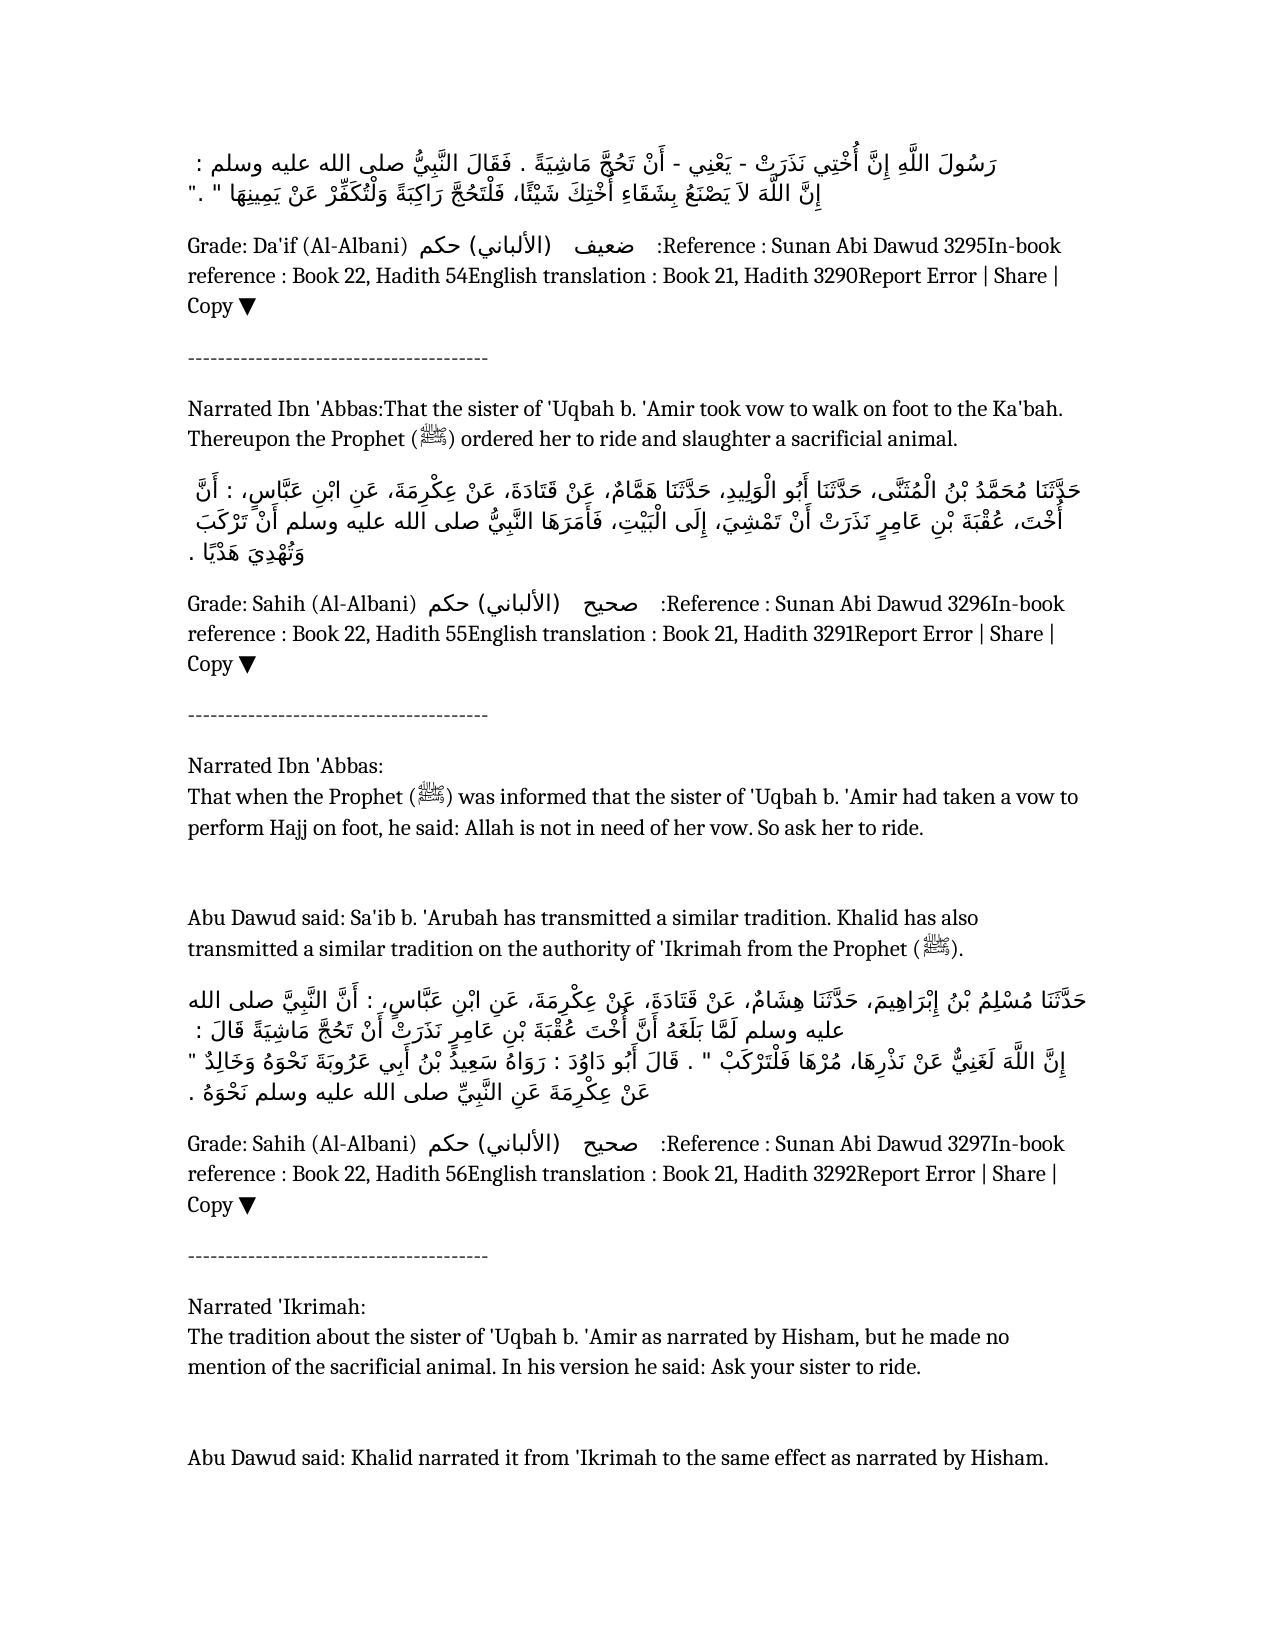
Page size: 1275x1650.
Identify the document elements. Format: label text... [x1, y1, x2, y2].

text Narrated Ibn 'Abbas:That the sister of 'Uqbah b. 'Amir took vow to walk on foot to the Ka'bah. Thereupon the Prophet (ﷺ) ordered her to ride and slaughter a sacrificial animal. [187, 395, 1087, 453]
text Grade: Sahih (Al-Albani) صحيح (الألباني) حكم :Reference : Sunan Abi Dawud 3297In-book reference : Book 22, Hadith 56English translation : Book 21, Hadith 3292Report Error | Share | Copy ▼ [187, 1130, 1087, 1218]
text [187, 150, 1087, 207]
text Narrated Ibn 'Abbas: That when the Prophet (ﷺ) was informed that the sister of 'Uqbah b. 'Amir had taken a vow to perform Hajj on foot, he said: Allah is not in need of her vow. So ask her to ride. Abu Dawud said: Sa'ib b. 'Arubah has transmitted a similar tradition. Khalid has also transmitted a similar tradition on the authority of 'Ikrimah from the Prophet (ﷺ). [187, 753, 1087, 962]
text ---------------------------------------- [187, 1242, 1087, 1269]
text ---------------------------------------- [187, 344, 1087, 371]
text حَدَّثَنَا مُسْلِمُ بْنُ إِبْرَاهِيمَ، حَدَّثَنَا هِشَامٌ، عَنْ قَتَادَةَ، عَنْ عِكْرِمَةَ، عَنِ ابْنِ عَبَّاسٍ، ‏:‏ أَنَّ النَّبِيَّ صلى الله عليه وسلم لَمَّا بَلَغَهُ أَنَّ أُخْتَ عُقْبَةَ بْنِ عَامِرٍ نَذَرَتْ أَنْ تَحُجَّ مَاشِيَةً قَالَ ‏:‏ ‏ "‏ إِنَّ اللَّهَ لَغَنِيٌّ عَنْ نَذْرِهَا، مُرْهَا فَلْتَرْكَبْ ‏"‏ ‏.‏ قَالَ أَبُو دَاوُدَ ‏:‏ رَوَاهُ سَعِيدُ بْنُ أَبِي عَرُوبَةَ نَحْوَهُ وَخَالِدٌ عَنْ عِكْرِمَةَ عَنِ النَّبِيِّ صلى الله عليه وسلم نَحْوَهُ ‏.‏ [187, 987, 1087, 1106]
text Grade: Da'if (Al-Albani) ضعيف (الألباني) حكم :Reference : Sunan Abi Dawud 3295In-book reference : Book 22, Hadith 54English translation : Book 21, Hadith 3290Report Error | Share | Copy ▼ [187, 232, 1087, 320]
text حَدَّثَنَا مُحَمَّدُ بْنُ الْمُثَنَّى، حَدَّثَنَا أَبُو الْوَلِيدِ، حَدَّثَنَا هَمَّامٌ، عَنْ قَتَادَةَ، عَنْ عِكْرِمَةَ، عَنِ ابْنِ عَبَّاسٍ، ‏:‏ أَنَّ أُخْتَ، عُقْبَةَ بْنِ عَامِرٍ نَذَرَتْ أَنْ تَمْشِيَ، إِلَى الْبَيْتِ، فَأَمَرَهَا النَّبِيُّ صلى الله عليه وسلم أَنْ تَرْكَبَ وَتُهْدِيَ هَدْيًا ‏.‏ [187, 477, 1087, 565]
text Narrated 'Ikrimah: The tradition about the sister of 'Uqbah b. 'Amir as narrated by Hisham, but he made no mention of the sacrificial animal. In his version he said: Ask your sister to ride. Abu Dawud said: Khalid narrated it from 'Ikrimah to the same effect as narrated by Hisham. [187, 1293, 1087, 1471]
text ---------------------------------------- [187, 702, 1087, 728]
text Grade: Sahih (Al-Albani) صحيح (الألباني) حكم :Reference : Sunan Abi Dawud 3296In-book reference : Book 22, Hadith 55English translation : Book 21, Hadith 3291Report Error | Share | Copy ▼ [187, 590, 1087, 677]
